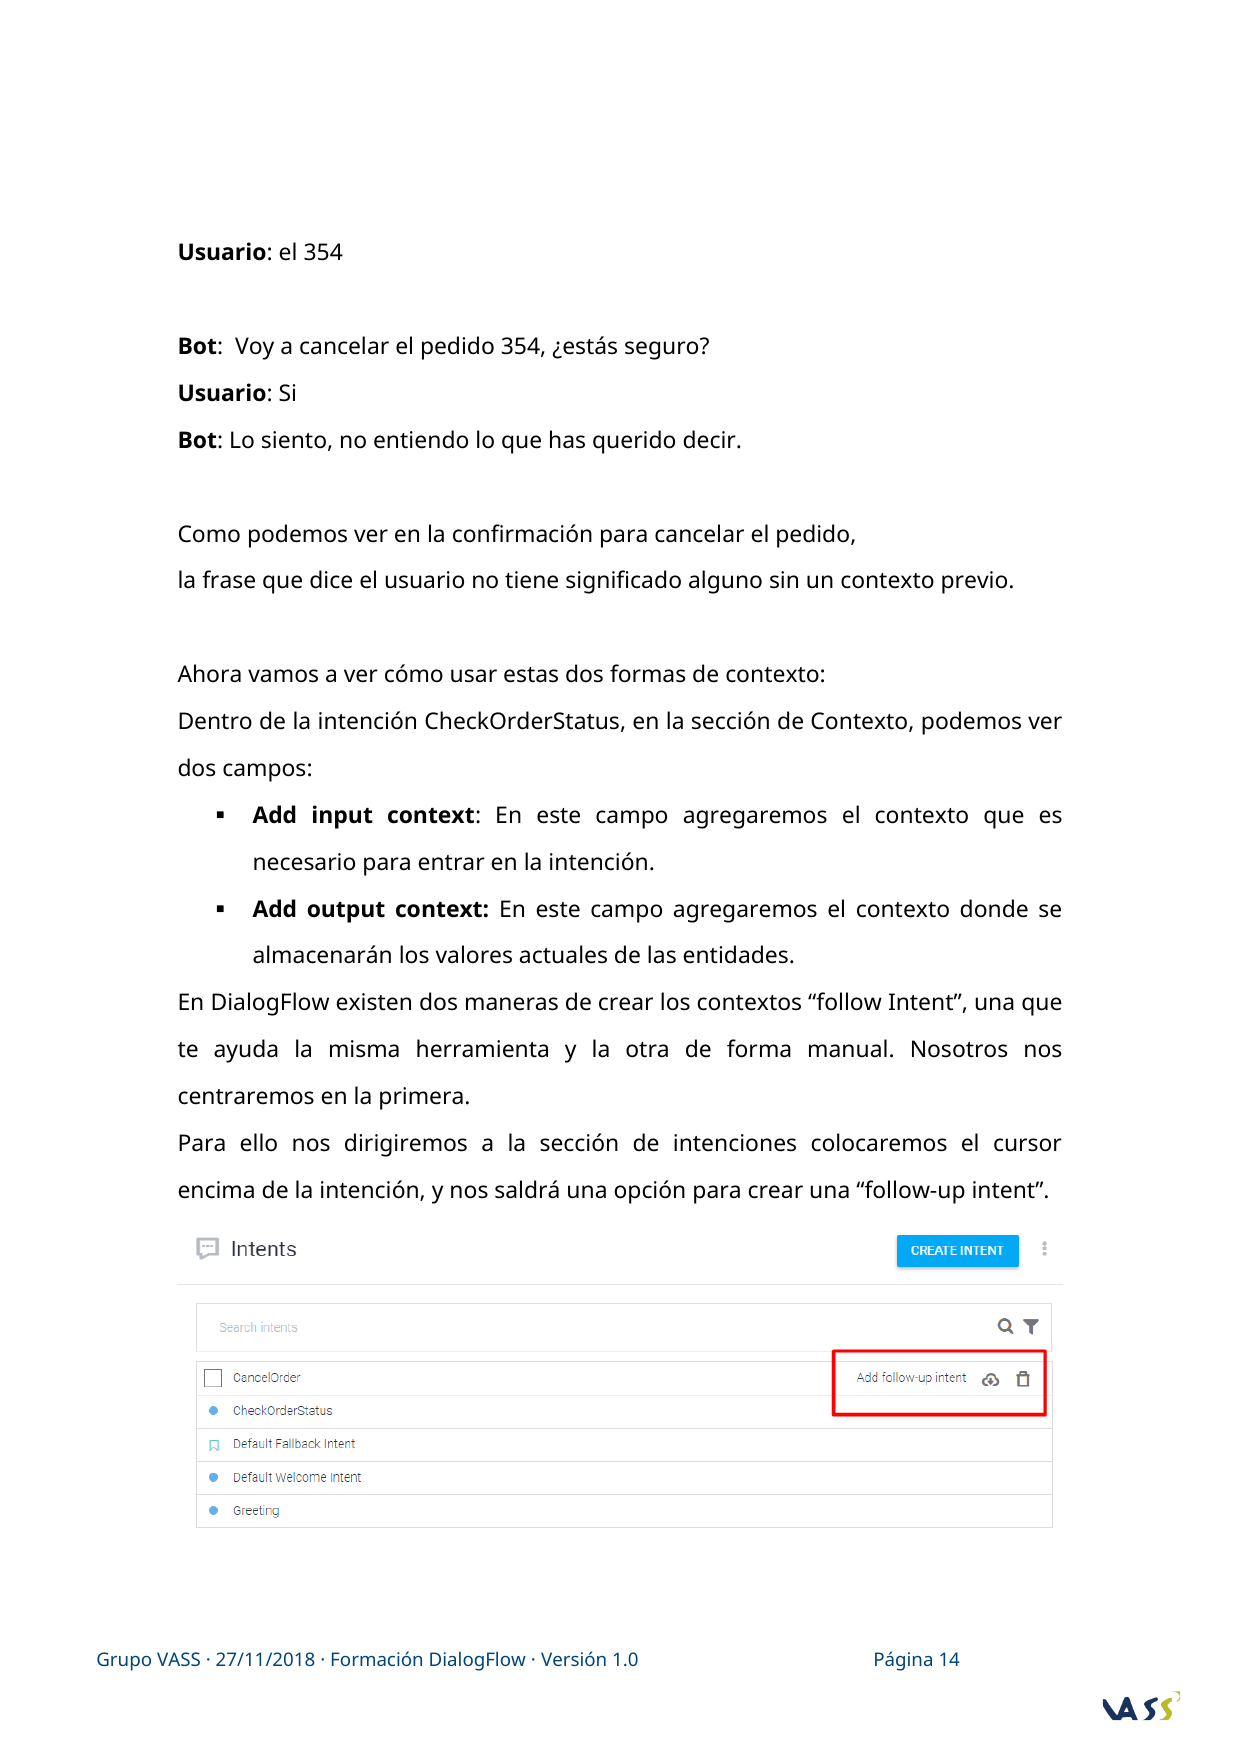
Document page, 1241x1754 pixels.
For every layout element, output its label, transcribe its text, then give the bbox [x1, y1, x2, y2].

list Add output context: En este campo agregaremos el contexto donde se almacenarán los valores actuales de las entidades. [215, 892, 1063, 971]
picture [177, 1220, 1063, 1544]
text Bot: Lo siento, no entiendo lo que has querido decir. [177, 424, 1063, 455]
text Bot: Voy a cancelar el pedido 354, ¿estás seguro? [177, 330, 1063, 361]
text Para ello nos dirigiremos a la sección de intenciones colocaremos el cursor encima de la intención, y nos saldrá una opción para crear una “follow-up intent”. [177, 1127, 1063, 1205]
text Usuario: el 354 [177, 236, 1063, 267]
text Usuario: Si [177, 377, 1063, 408]
text Como podemos ver en la confirmación para cancelar el pedido, [177, 517, 1063, 549]
text Dentro de la intención CheckOrderStatus, en la sección de Contexto, podemos ver dos campos: [177, 705, 1063, 783]
list Add input context: En este campo agregaremos el contexto que es necesario para entrar en la intención. [215, 799, 1063, 877]
text Ahora vamos a ver cómo usar estas dos formas de contexto: [177, 658, 1063, 689]
picture [1102, 1691, 1181, 1720]
text la frase que dice el usuario no tiene significado alguno sin un contexto previo. [177, 564, 1063, 596]
text En DialogFlow existen dos maneras de crear los contextos “follow Intent”, una que te ayuda la misma herramienta y la otra de forma manual. Nosotros nos centraremos en la primera. [177, 986, 1063, 1111]
